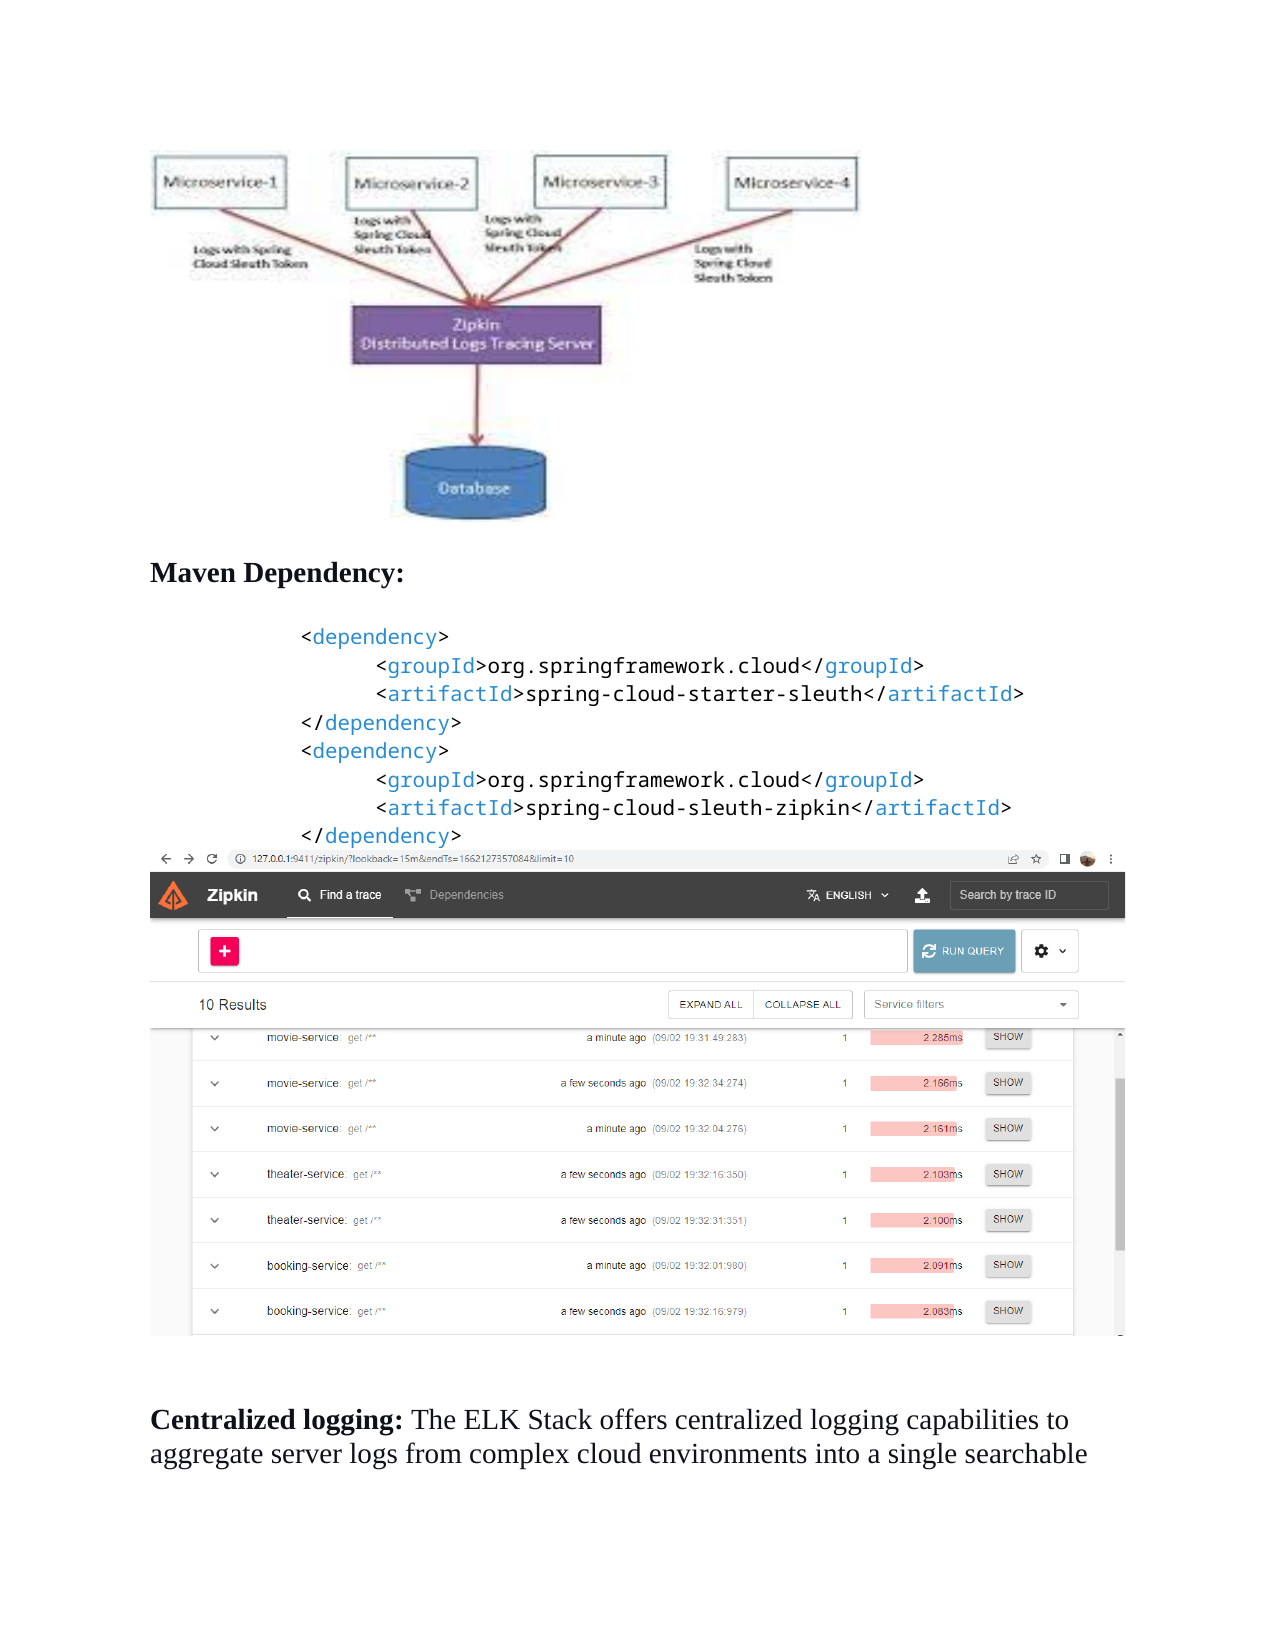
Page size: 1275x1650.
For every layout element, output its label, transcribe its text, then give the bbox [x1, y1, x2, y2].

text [150, 1402, 1125, 1469]
text </dependency> [150, 708, 1125, 736]
text <groupId>org.springframework.cloud</groupId> [150, 651, 1125, 679]
picture [150, 850, 1125, 1336]
text </dependency> [150, 822, 1125, 850]
picture [150, 150, 861, 522]
text <groupId>org.springframework.cloud</groupId> [150, 765, 1125, 793]
text <artifactId>spring-cloud-sleuth-zipkin</artifactId> [150, 793, 1125, 822]
text <artifactId>spring-cloud-starter-sleuth</artifactId> [150, 679, 1125, 708]
text Maven Dependency: [150, 555, 1125, 589]
text <dependency> [150, 736, 1125, 765]
text <dependency> [150, 622, 1125, 651]
